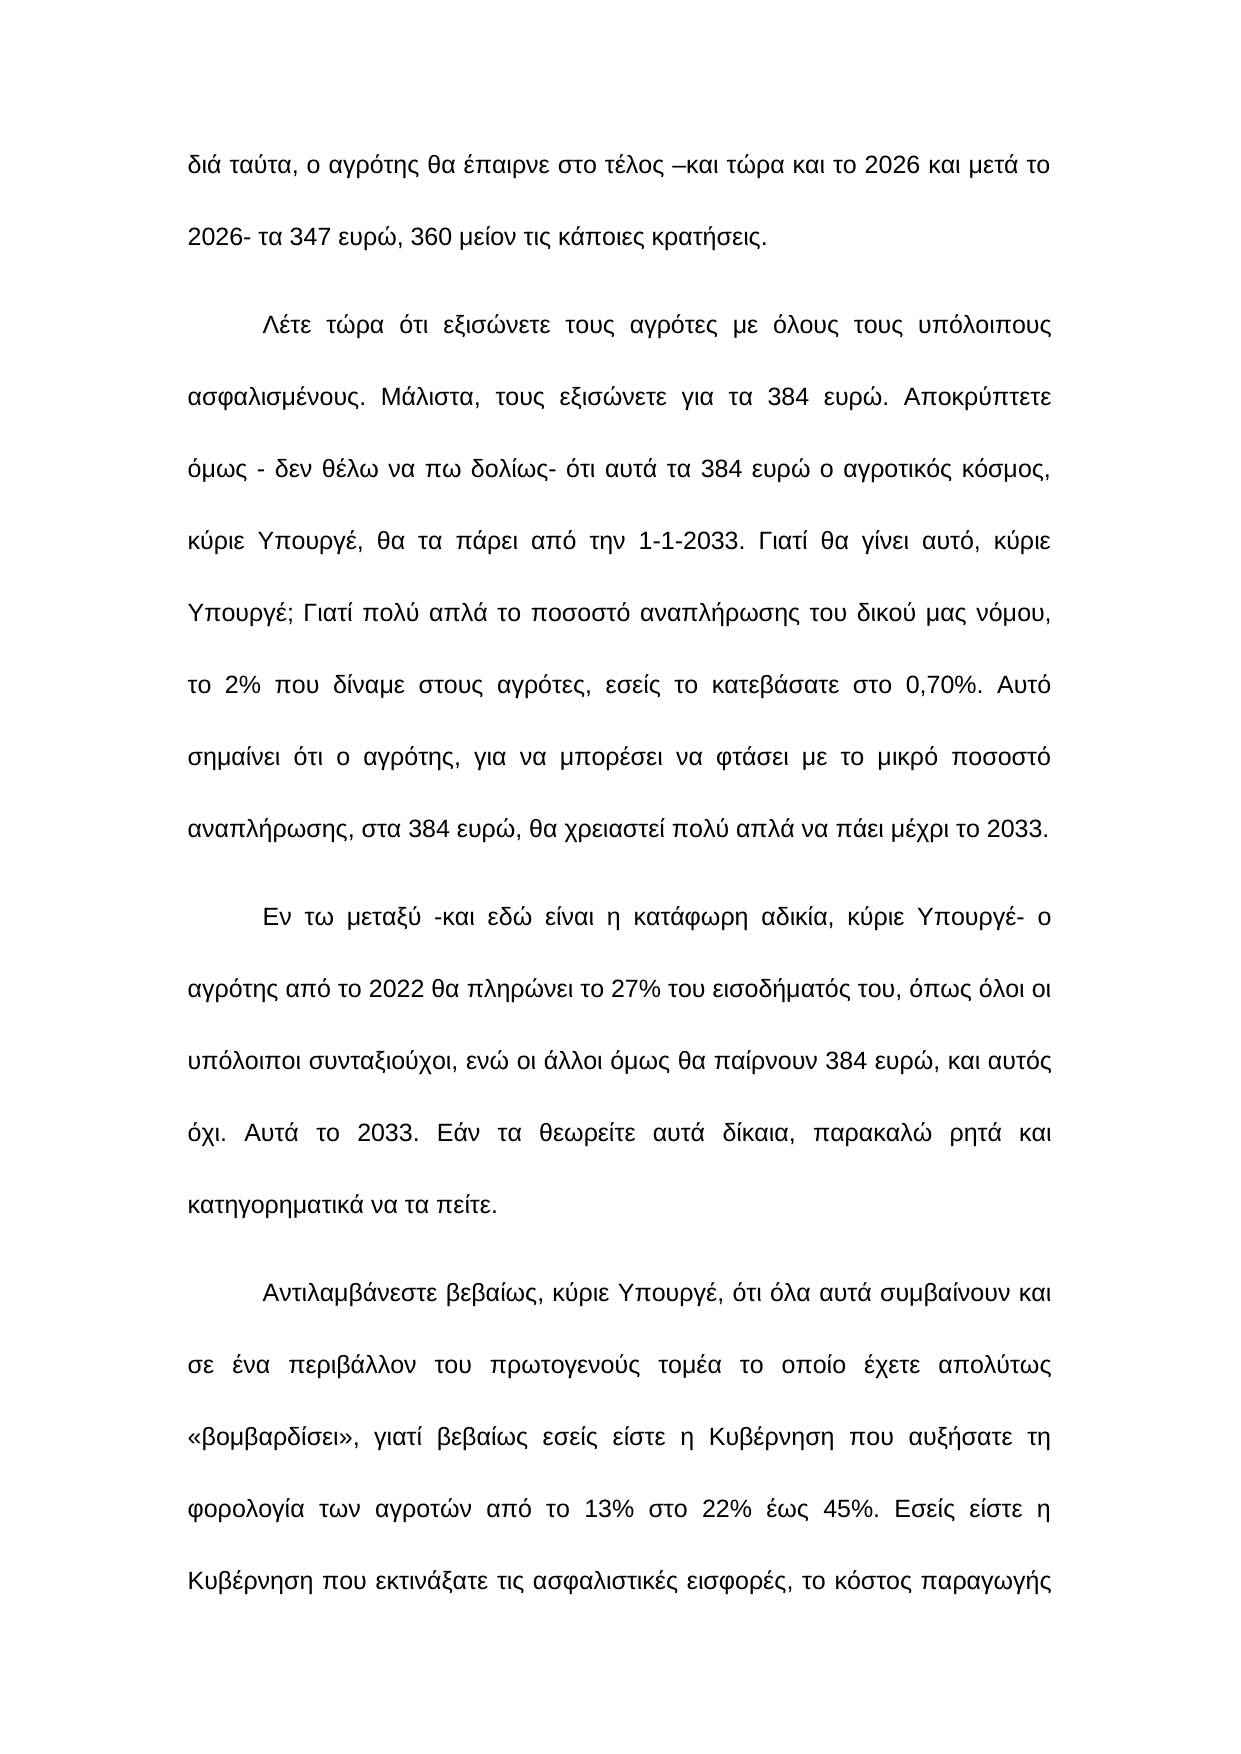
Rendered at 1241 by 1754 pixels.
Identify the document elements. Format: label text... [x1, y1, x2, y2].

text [187, 1278, 1053, 1594]
text Λέτε τώρα ότι εξισώνετε τους αγρότες με όλους τους υπόλοιπους ασφαλισμένους. Μάλιστα, τους εξισώνετε για τα 384 ευρώ. Αποκρύπτετε όμως - δεν θέλω να πω δολίως- ότι αυτά τα 384 ευρώ ο αγροτικός κόσμος, κύριε Υπουργέ, θα τα πάρει από την 1-1-2033. Γιατί θα γίνει αυτό, κύριε Υπουργέ; Γιατί πολύ απλά το ποσοστό αναπλήρωσης του δικού μας νόμου, το 2% που δίναμε στους αγρότες, εσείς το κατεβάσατε στο 0,70%. Αυτό σημαίνει ότι ο αγρότης, για να μπορέσει να φτάσει με το μικρό ποσοστό αναπλήρωσης, στα 384 ευρώ, θα χρειαστεί πολύ απλά να πάει μέχρι το 2033. [187, 310, 1053, 842]
text Εν τω μεταξύ -και εδώ είναι η κατάφωρη αδικία, κύριε Υπουργέ- ο αγρότης από το 2022 θα πληρώνει το 27% του εισοδήματός του, όπως όλοι οι υπόλοιποι συνταξιούχοι, ενώ οι άλλοι όμως θα παίρνουν 384 ευρώ, και αυτός όχι. Αυτά το 2033. Εάν τα θεωρείτε αυτά δίκαια, παρακαλώ ρητά και κατηγορηματικά να τα πείτε. [187, 902, 1053, 1218]
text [187, 150, 1053, 251]
